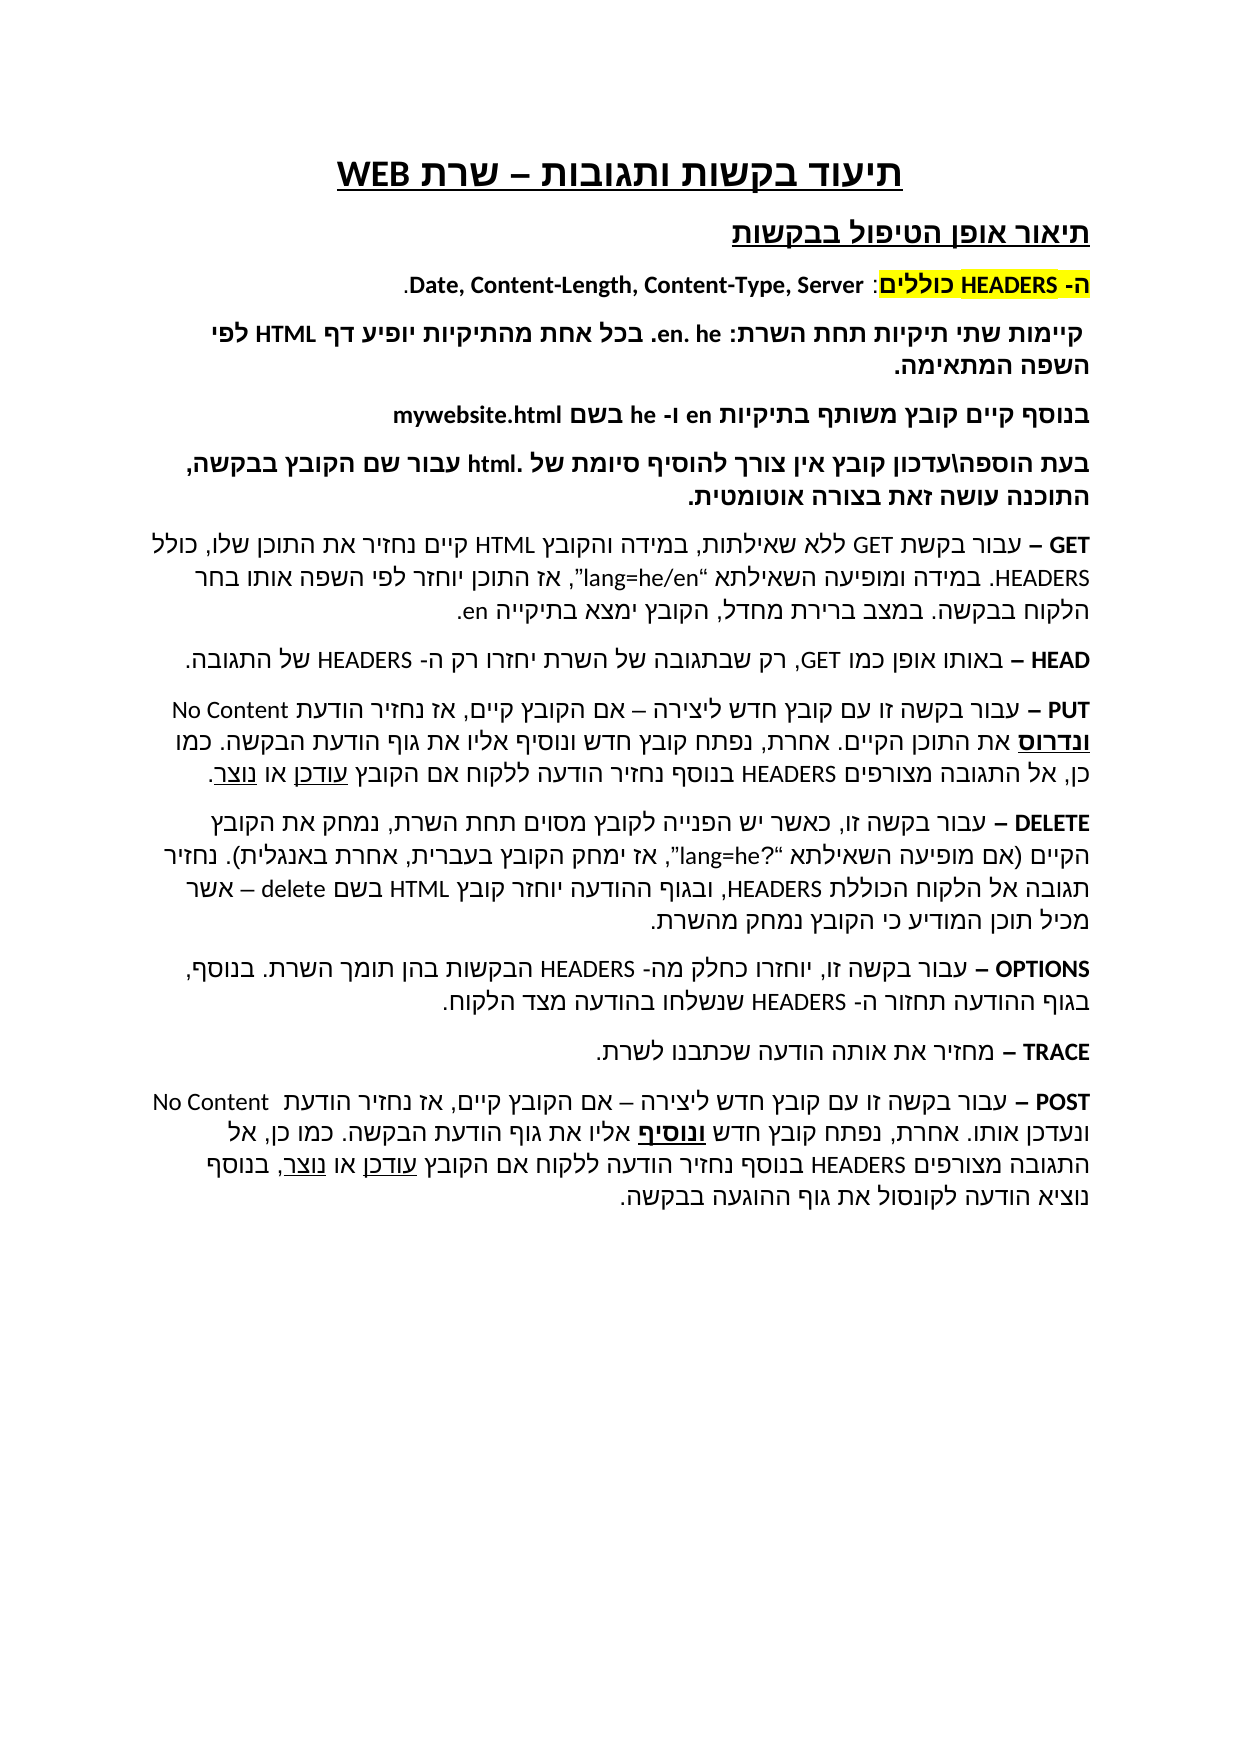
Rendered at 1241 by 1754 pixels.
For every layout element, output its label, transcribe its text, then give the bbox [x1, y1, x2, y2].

text תיאור אופן הטיפול בבקשות [150, 216, 1090, 250]
text POST – עבור בקשה זו עם קובץ חדש ליצירה – אם הקובץ קיים, אז נחזיר הודעת No Content ונעדכן אותו. אחרת, נפתח קובץ חדש ונוסיף אליו את גוף הודעת הבקשה. כמו כן, אל התגובה מצורפים HEADERS בנוסף נחזיר הודעה ללקוח אם הקובץ עודכן או נוצר, בנוסף נוציא הודעה לקונסול את גוף ההוגעה בבקשה. [150, 1086, 1090, 1211]
text תיעוד בקשות ותגובות – שרת WEB [150, 150, 1090, 196]
text DELETE – עבור בקשה זו, כאשר יש הפנייה לקובץ מסוים תחת השרת, נמחק את הקובץ הקיים (אם מופיעה השאילתא “?lang=he”, אז ימחק הקובץ בעברית, אחרת באנגלית). נחזיר תגובה אל הלקוח הכוללת HEADERS, ובגוף ההודעה יוחזר קובץ HTML בשם delete – אשר מכיל תוכן המודיע כי הקובץ נמחק מהשרת. [150, 807, 1090, 935]
text HEAD – באותו אופן כמו GET, רק שבתגובה של השרת יחזרו רק ה- HEADERS של התגובה. [150, 644, 1090, 675]
text בעת הוספה\עדכון קובץ אין צורך להוסיף סיומת של .html עבור שם הקובץ בבקשה, התוכנה עושה זאת בצורה אוטומטית. [150, 449, 1090, 510]
text GET – עבור בקשת GET ללא שאילתות, במידה והקובץ HTML קיים נחזיר את התוכן שלו, כולל HEADERS. במידה ומופיעה השאילתא “lang=he/en”, אז התוכן יוחזר לפי השפה אותו בחר הלקוח בבקשה. במצב ברירת מחדל, הקובץ ימצא בתיקייה en. [150, 529, 1090, 625]
text קיימות שתי תיקיות תחת השרת: en. he. בכל אחת מהתיקיות יופיע דף HTML לפי השפה המתאימה. [150, 318, 1090, 380]
text PUT – עבור בקשה זו עם קובץ חדש ליצירה – אם הקובץ קיים, אז נחזיר הודעת No Content ונדרוס את התוכן הקיים. אחרת, נפתח קובץ חדש ונוסיף אליו את גוף הודעת הבקשה. כמו כן, אל התגובה מצורפים HEADERS בנוסף נחזיר הודעה ללקוח אם הקובץ עודכן או נוצר. [150, 694, 1090, 788]
text TRACE – מחזיר את אותה הודעה שכתבנו לשרת. [150, 1036, 1090, 1067]
text ה- HEADERS כוללים: Date, Content-Length, Content-Type, Server. [150, 269, 961, 299]
text OPTIONS – עבור בקשה זו, יוחזרו כחלק מה- HEADERS הבקשות בהן תומך השרת. בנוסף, בגוף ההודעה תחזור ה- HEADERS שנשלחו בהודעה מצד הלקוח. [150, 954, 1090, 1017]
text בנוסף קיים קובץ משותף בתיקיות en ו- he בשם mywebsite.html [150, 399, 1090, 429]
